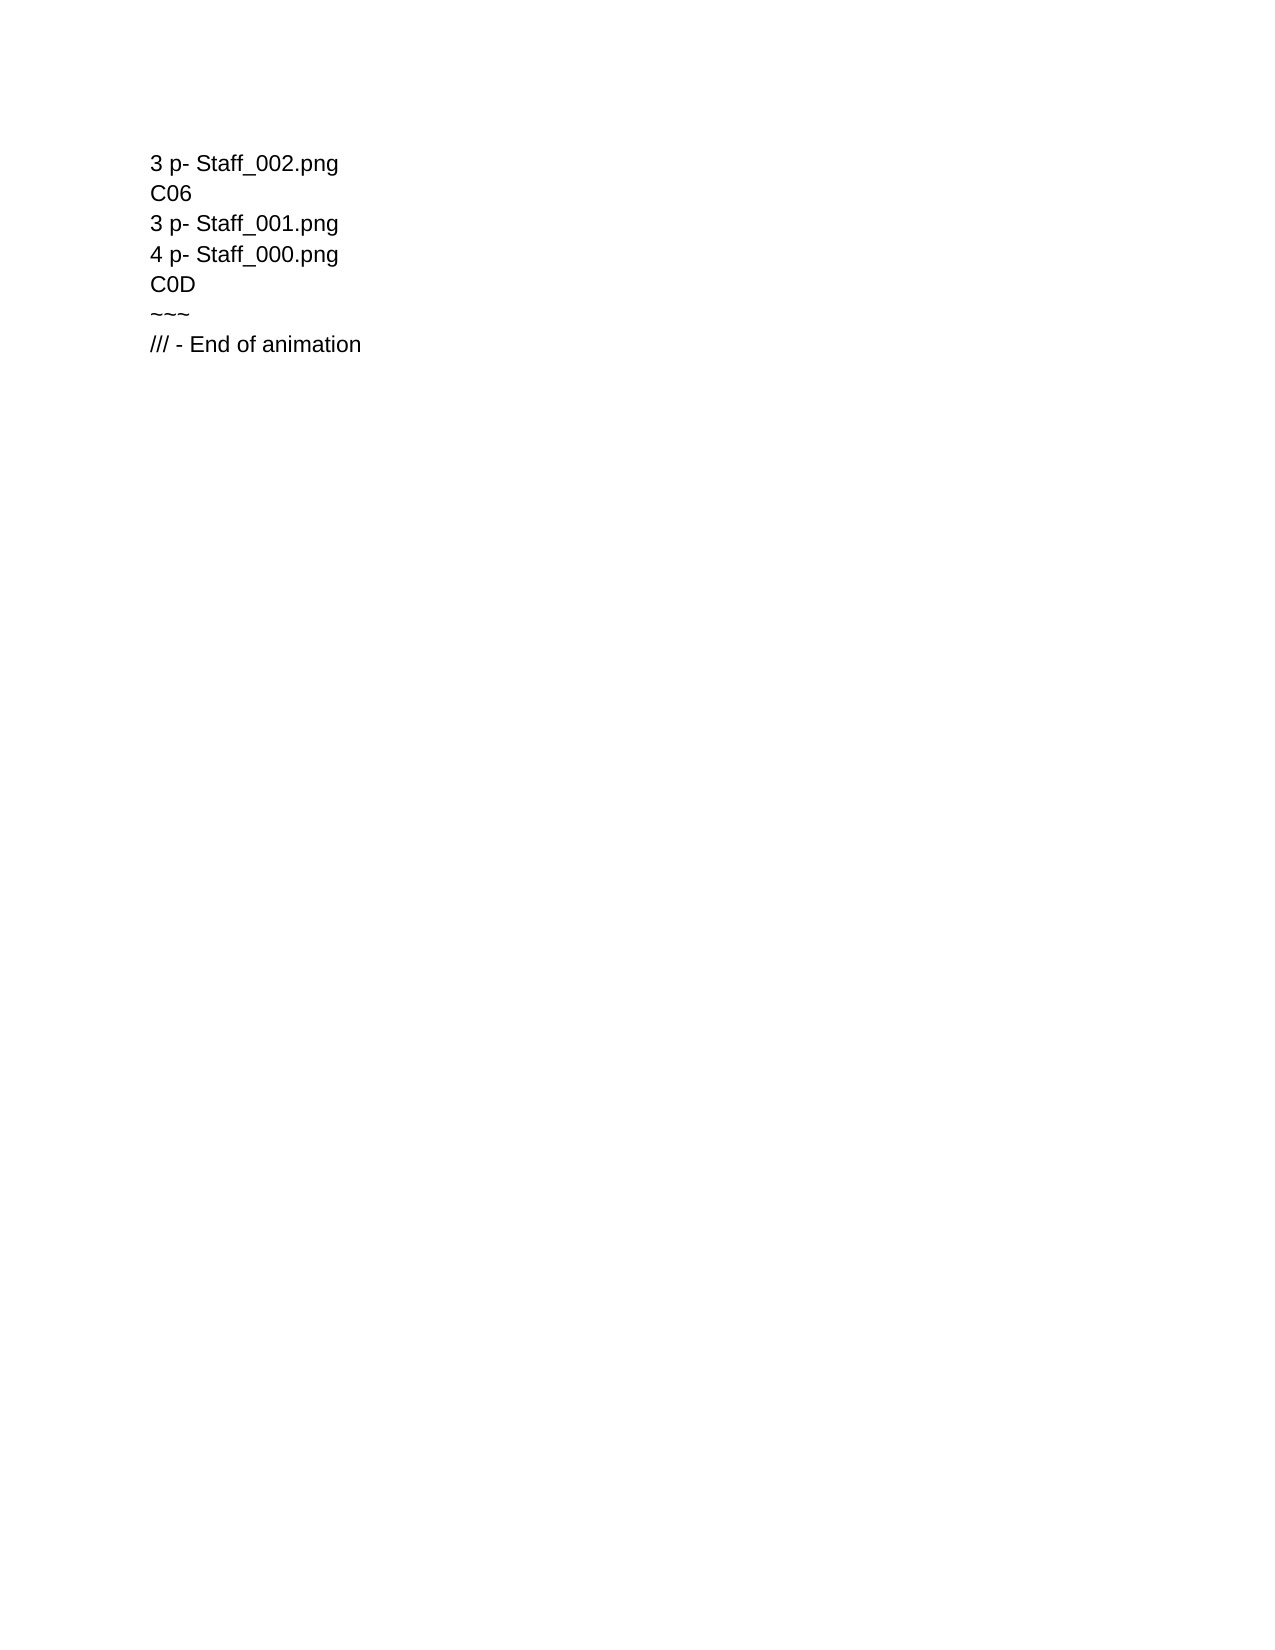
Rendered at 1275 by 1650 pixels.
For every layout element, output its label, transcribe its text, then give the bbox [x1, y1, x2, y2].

text C0D [150, 271, 1125, 297]
text C06 [150, 180, 1125, 207]
text 3 p- Staff_002.png [150, 150, 1125, 176]
text 3 p- Staff_001.png [150, 210, 1125, 237]
text ~~~ [150, 301, 1125, 327]
text 4 p- Staff_000.png [150, 241, 1125, 267]
text /// - End of animation [150, 331, 1125, 358]
